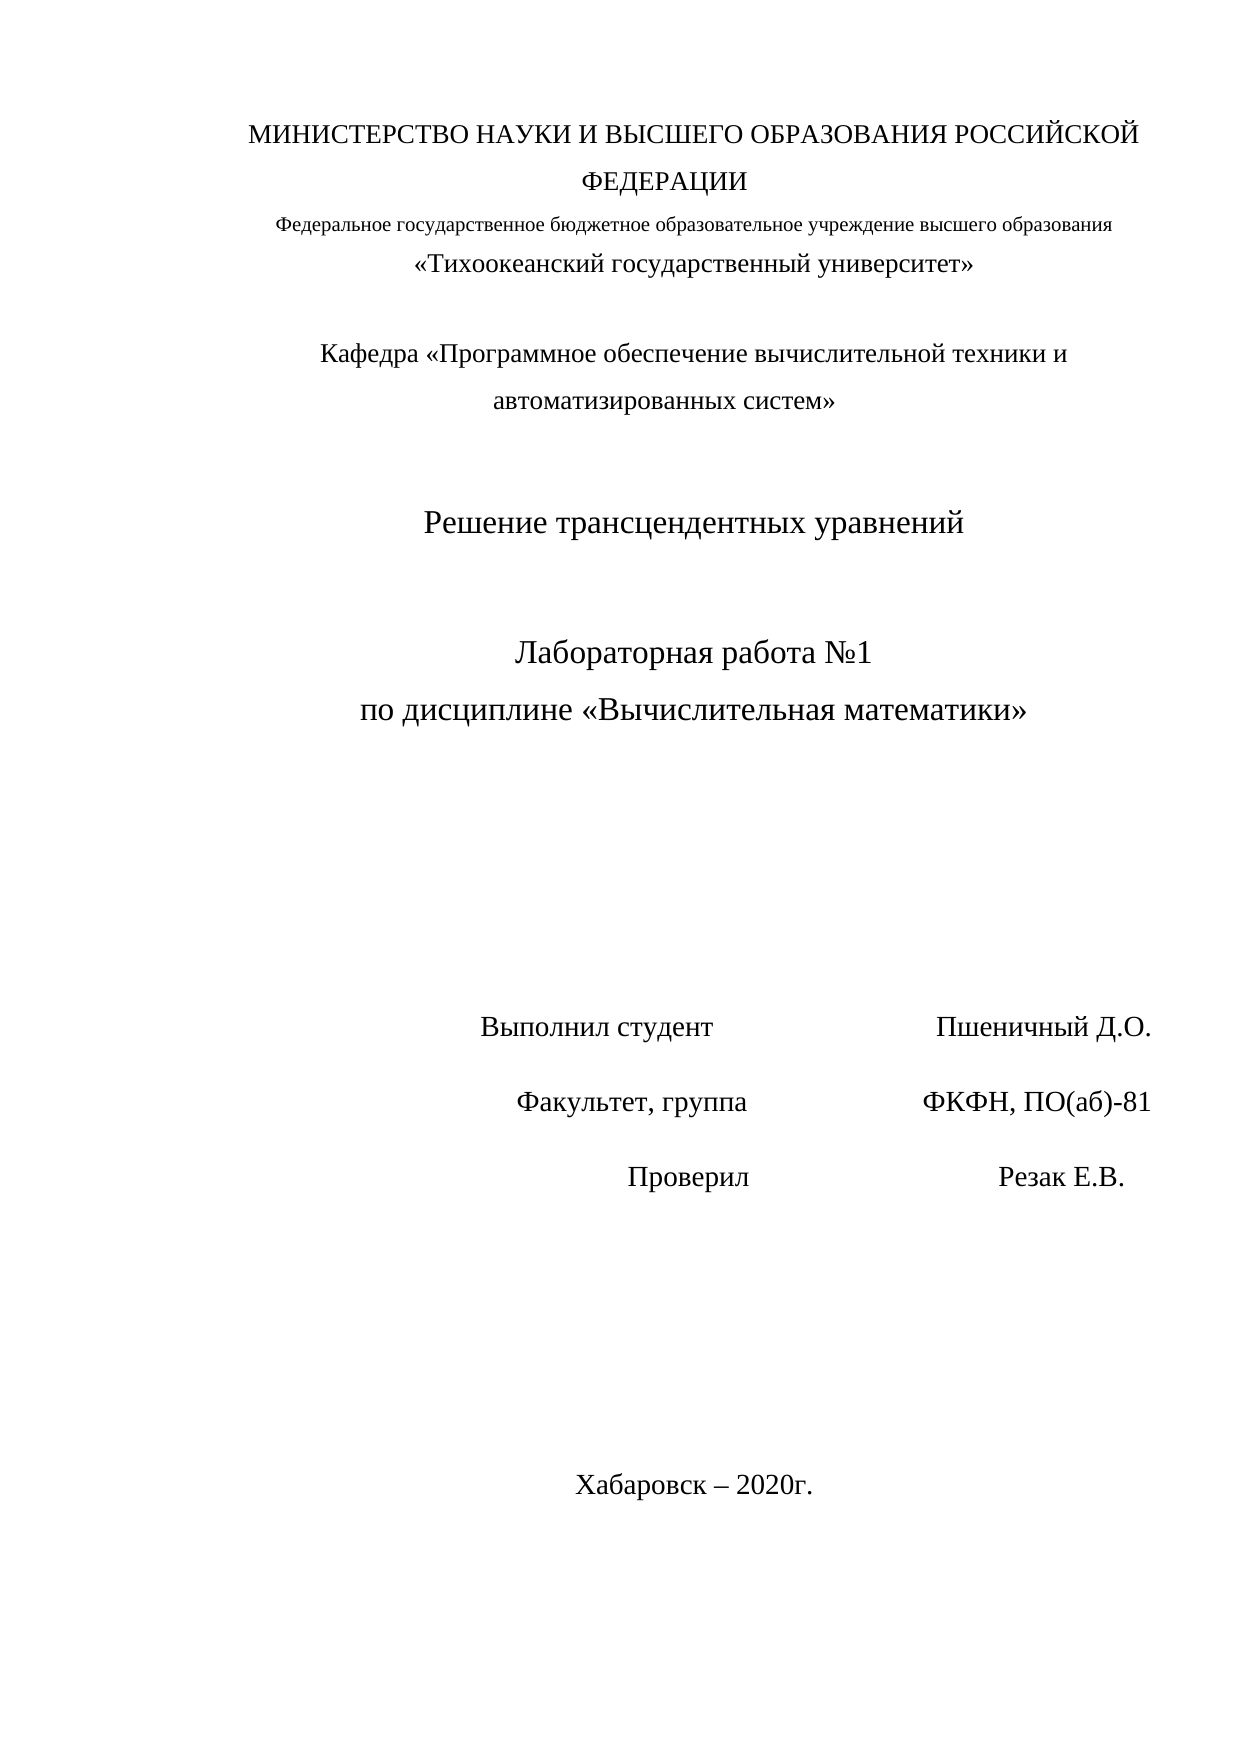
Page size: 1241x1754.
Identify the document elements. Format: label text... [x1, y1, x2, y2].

text Проверил Резак Е.В. [177, 1159, 1152, 1193]
text Федеральное государственное бюджетное образовательное учреждение высшего образования [177, 211, 1152, 236]
text Кафедра «Программное обеспечение вычислительной техники и автоматизированных систем» [177, 337, 1152, 415]
text Факультет, группа ФКФН, ПО(аб)-81 [177, 1084, 1152, 1118]
text «Тихоокеанский государственный университет» [177, 247, 1152, 279]
text Лабораторная работа №1 [177, 632, 1152, 670]
text Выполнил студент Пшеничный Д.О. [177, 1009, 1152, 1042]
text по дисциплине «Вычислительная математики» [177, 689, 1152, 728]
text Хабаровск – 2020г. [177, 1467, 1152, 1501]
text Решение трансцендентных уравнений [177, 502, 1152, 541]
text МИНИСТЕРСТВО НАУКИ И ВЫСШЕГО ОБРАЗОВАНИЯ РОССИЙСКОЙ ФЕДЕРАЦИИ [177, 118, 1152, 196]
